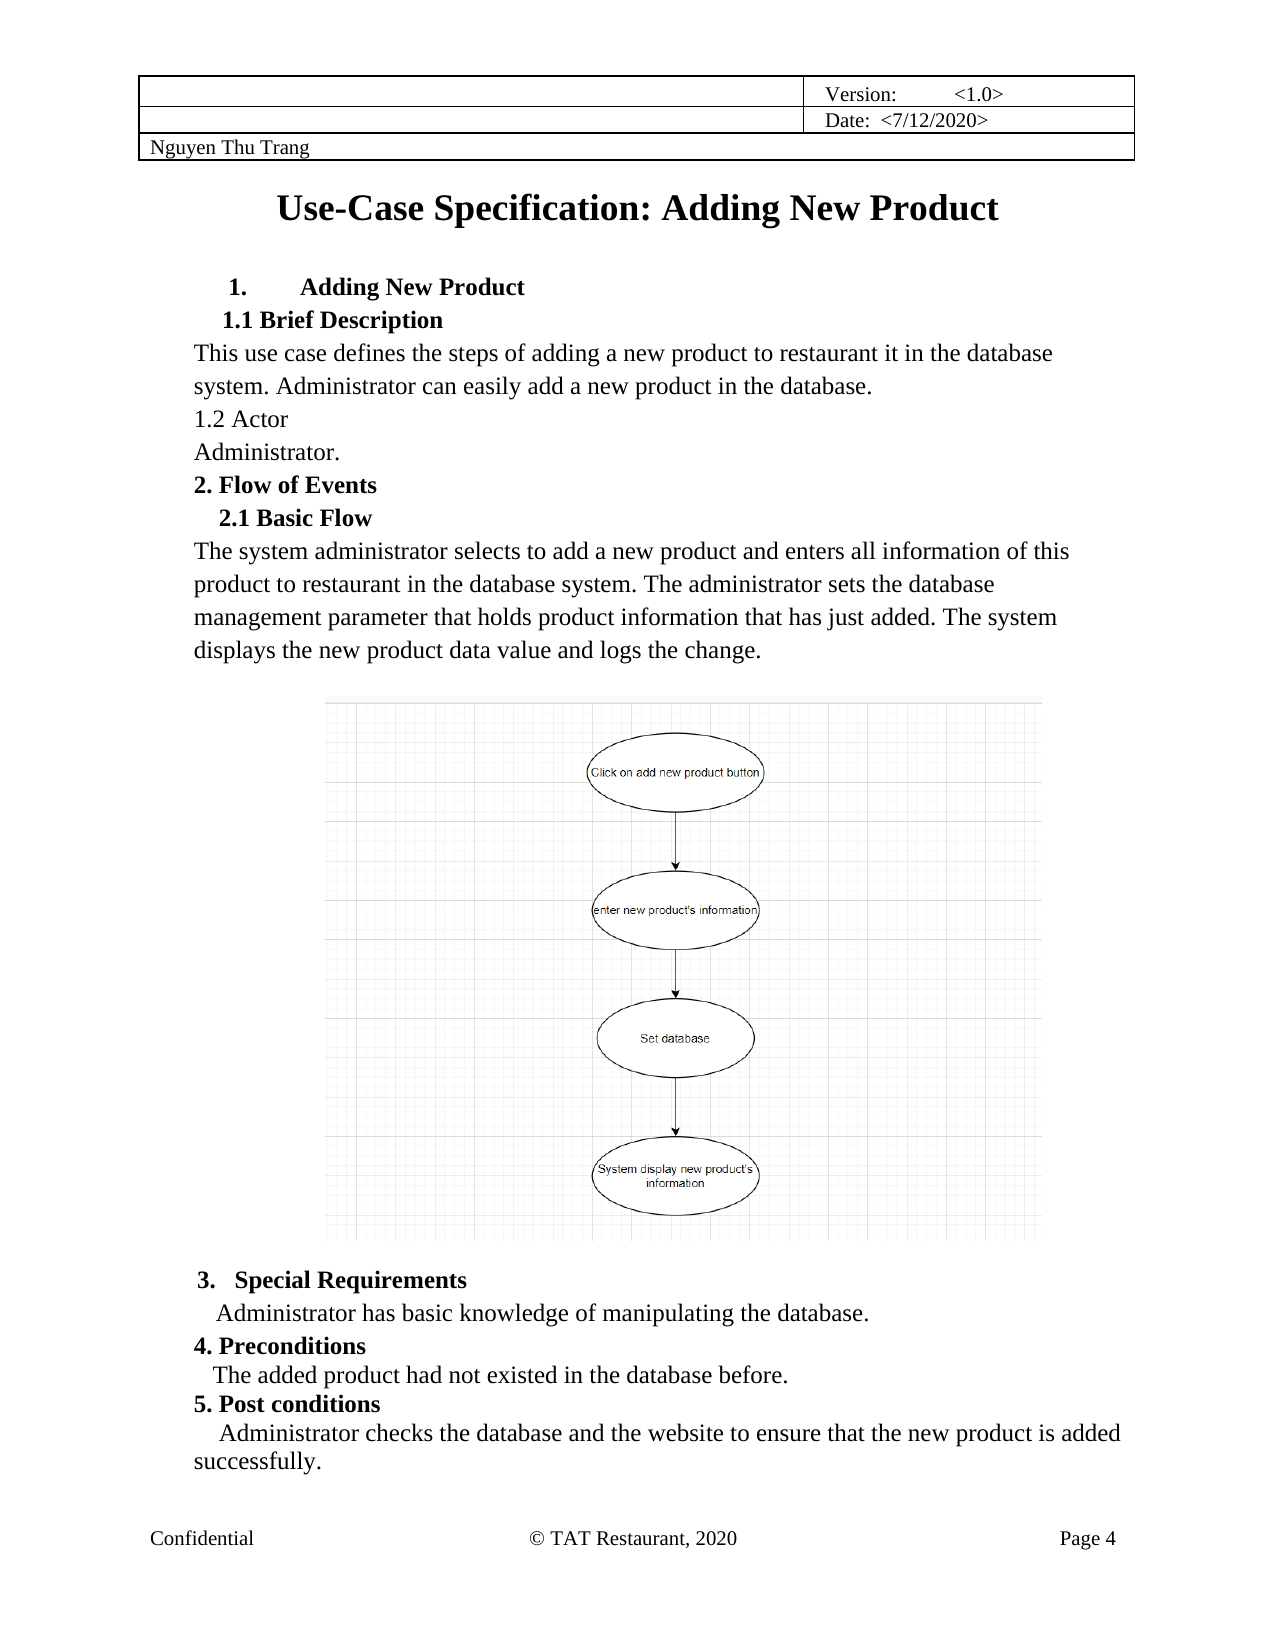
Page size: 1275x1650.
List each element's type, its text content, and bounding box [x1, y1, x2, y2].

picture [325, 696, 1042, 1241]
list The added product had not existed in the database before. [194, 1360, 1125, 1389]
text Use-Case Specification: Adding New Product [150, 185, 1125, 228]
list Administrator has basic knowledge of manipulating the database. [197, 1298, 1125, 1327]
list 5. Post conditions [194, 1389, 1125, 1418]
list Adding New Product [225, 272, 1125, 300]
list 1.2 Actor [194, 404, 1125, 432]
list Administrator. [194, 437, 1125, 466]
list 2. Flow of Events [194, 470, 1125, 498]
list 1.1 Brief Description [197, 305, 1125, 333]
list The system administrator selects to add a new product and enters all information of this product to restaurant in the database system. The administrator sets the database management parameter that holds product information that has just added. The system displays the new product data value and logs the change. [194, 536, 1125, 664]
list Administrator checks the database and the website to ensure that the new product is added successfully. [194, 1418, 1125, 1475]
list 4. Preconditions [194, 1331, 1125, 1360]
list 2.1 Basic Flow [194, 503, 1125, 532]
list Special Requirements [197, 1265, 1125, 1294]
list This use case defines the steps of adding a new product to restaurant it in the database system. Administrator can easily add a new product in the database. [194, 338, 1125, 399]
